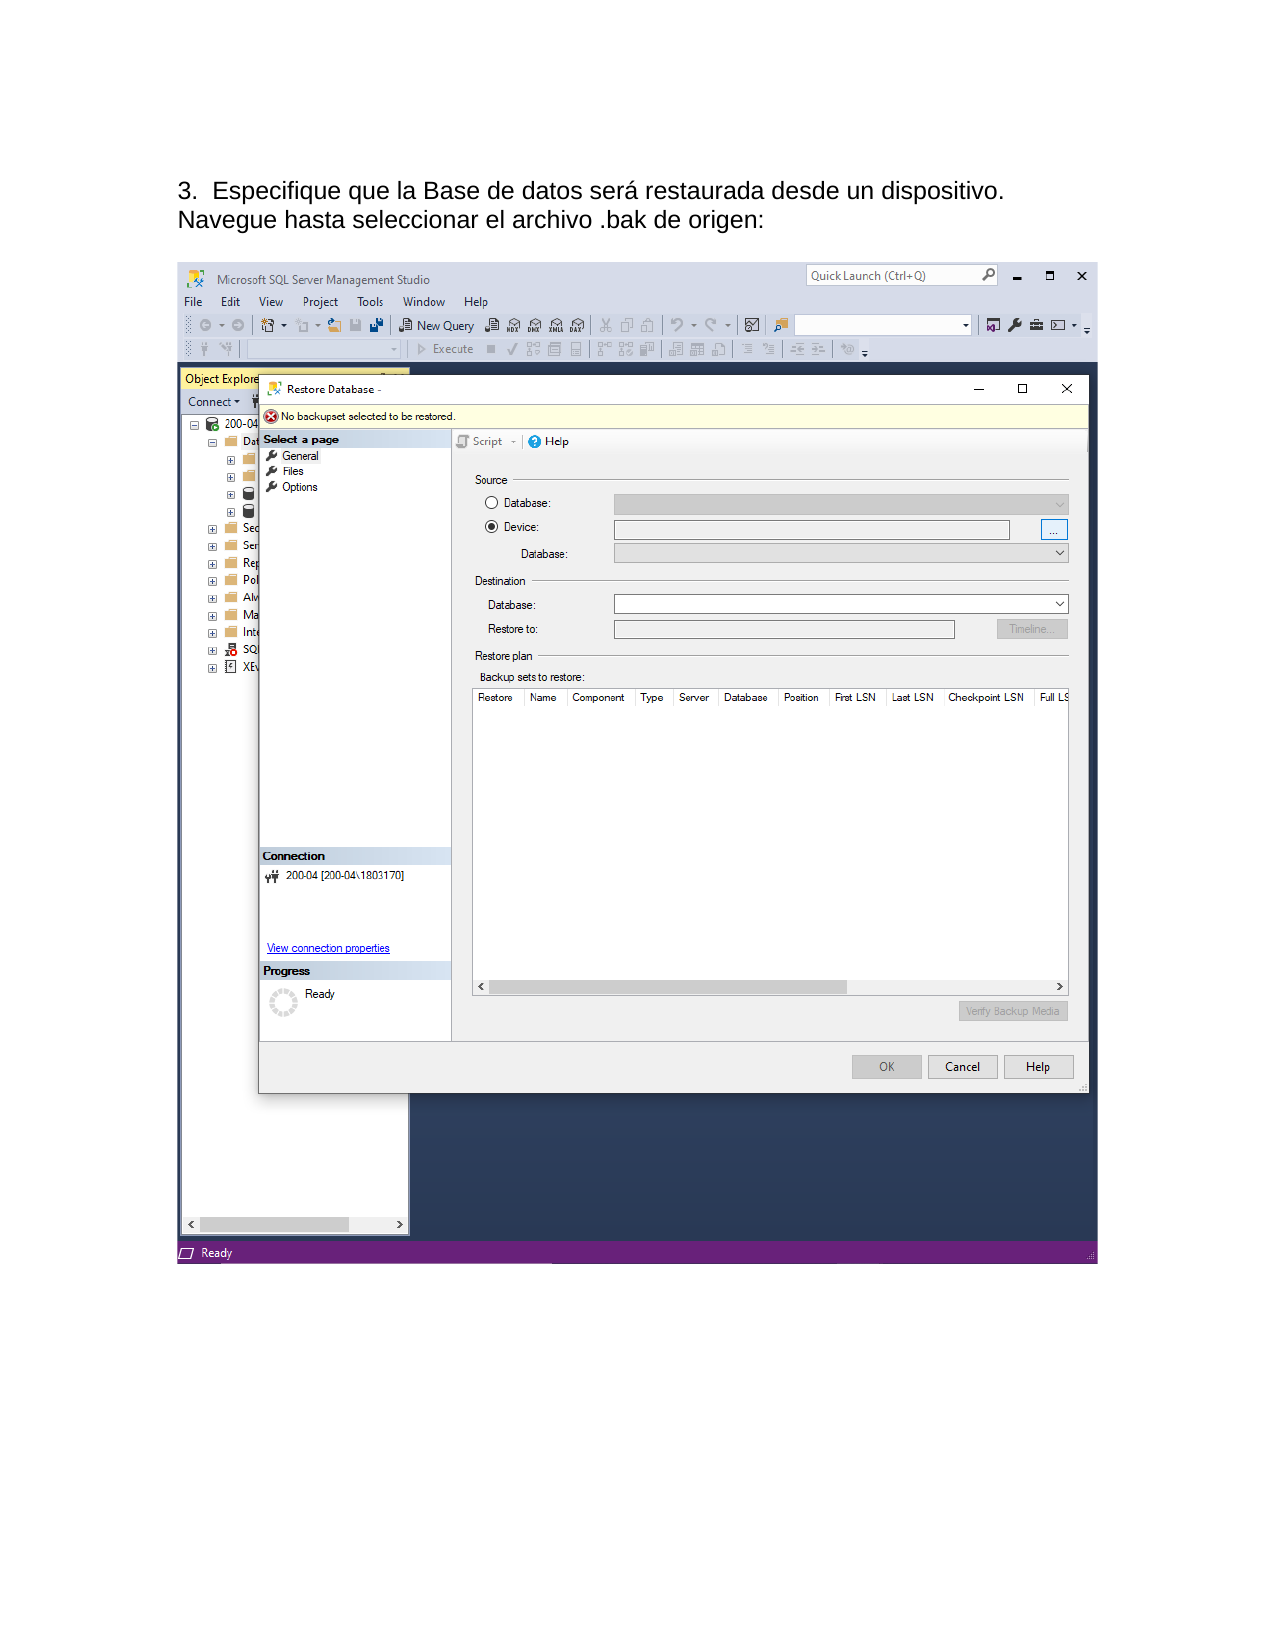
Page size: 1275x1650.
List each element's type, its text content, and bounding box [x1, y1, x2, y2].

text Navegue hasta seleccionar el archivo .bak de origen: [177, 205, 1098, 234]
text 3. Especifique que la Base de datos será restaurada desde un dispositivo. [177, 148, 1098, 205]
picture [177, 262, 1098, 1264]
